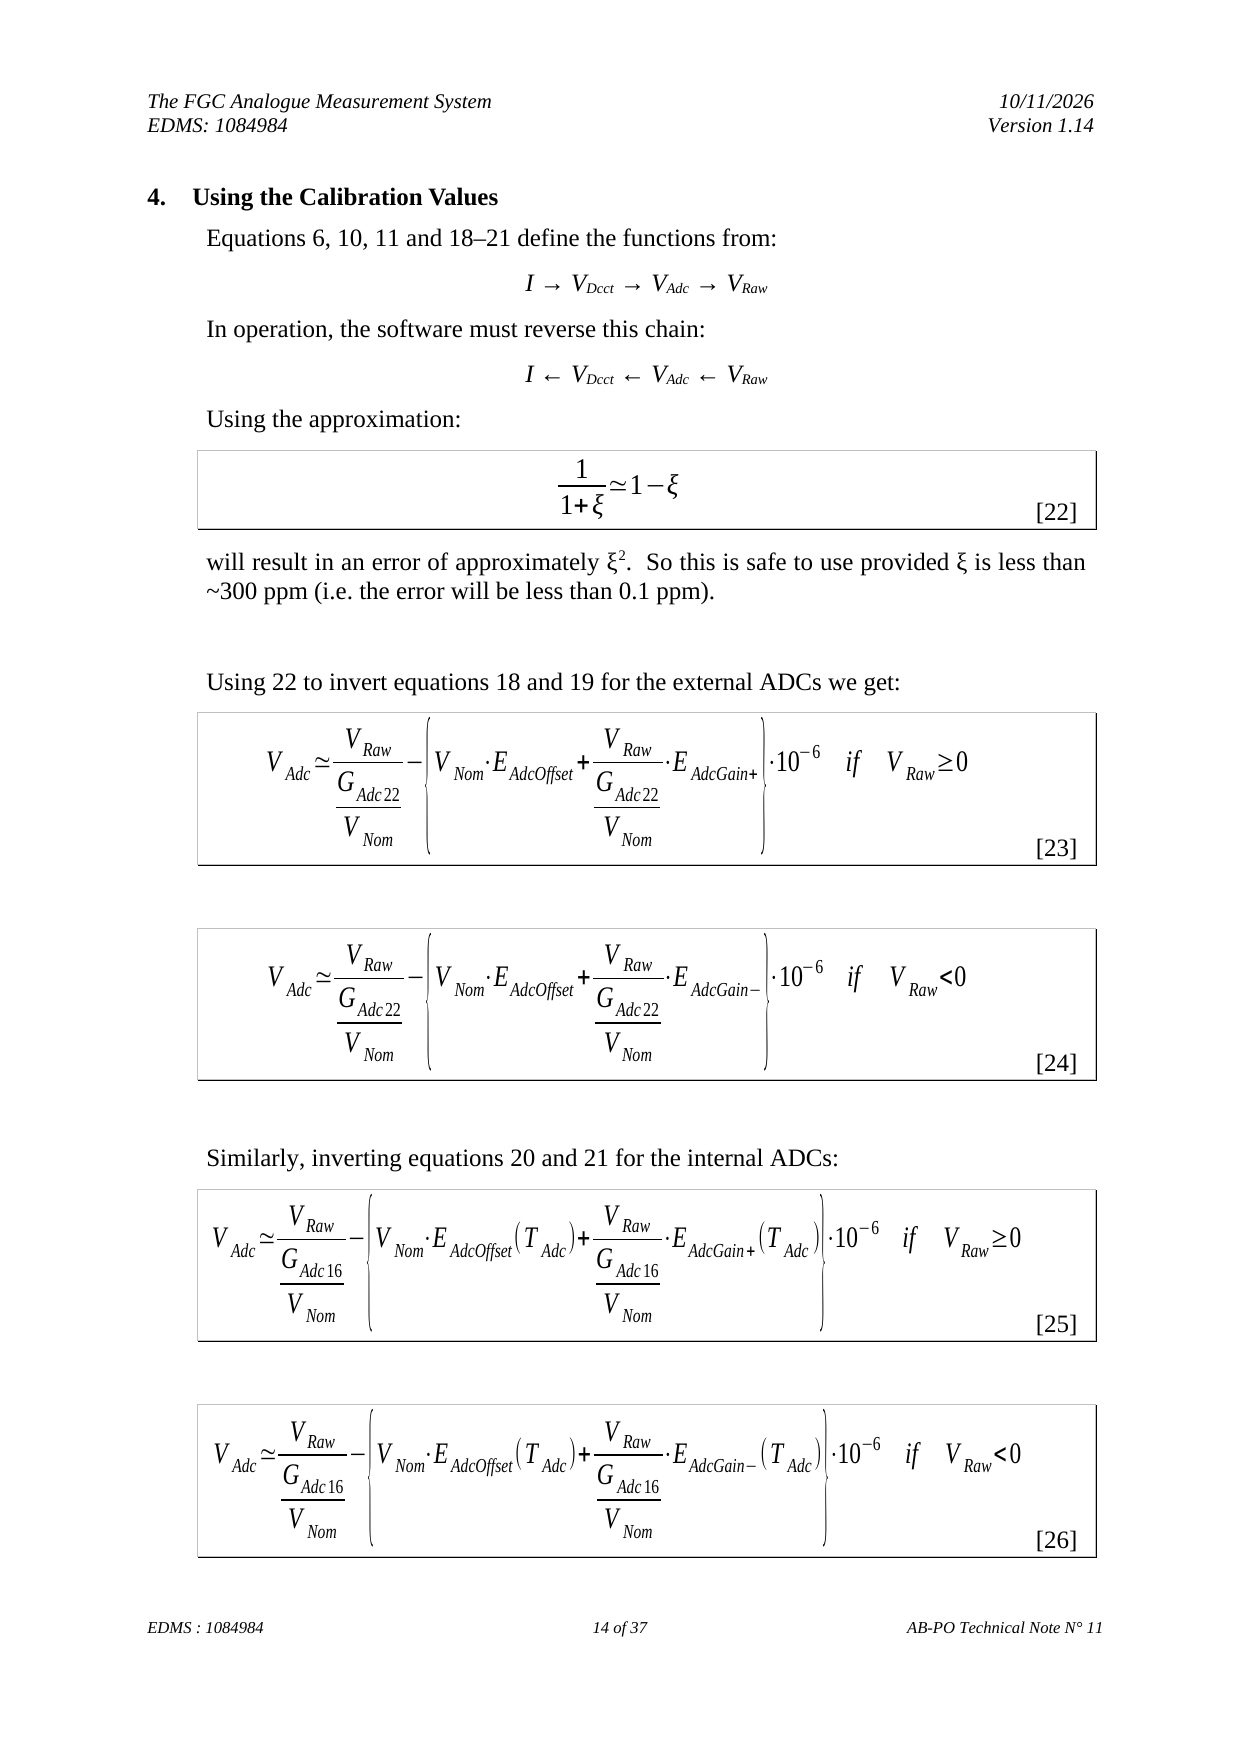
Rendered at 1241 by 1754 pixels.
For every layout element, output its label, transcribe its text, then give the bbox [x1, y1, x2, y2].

text [] [198, 451, 1095, 528]
text [] [198, 713, 1095, 864]
text Using the approximation: [206, 404, 1086, 433]
text [] [198, 929, 1095, 1079]
text In operation, the software must reverse this chain: [206, 314, 1086, 342]
text Equations 6, 10, 11 and 18–21 define the functions from: [206, 223, 1086, 252]
text Similarly, inverting equations 20 and 21 for the internal ADCs: [206, 1143, 1086, 1172]
text I ← VDcct ← VAdc ← VRaw [206, 359, 1086, 388]
text will result in an error of approximately ξ2. So this is safe to use provided ξ is less than ~300 ppm (i.e. the error will be less than 0.1 ppm). [206, 547, 1086, 604]
text Using 22 to invert equations 18 and 19 for the external ADCs we get: [206, 667, 1086, 695]
text [] [198, 1190, 1095, 1340]
text [] [198, 1405, 1095, 1556]
text I → VDcct → VAdc → VRaw [206, 268, 1086, 297]
subtitle Using the Calibration Values [147, 182, 1098, 210]
